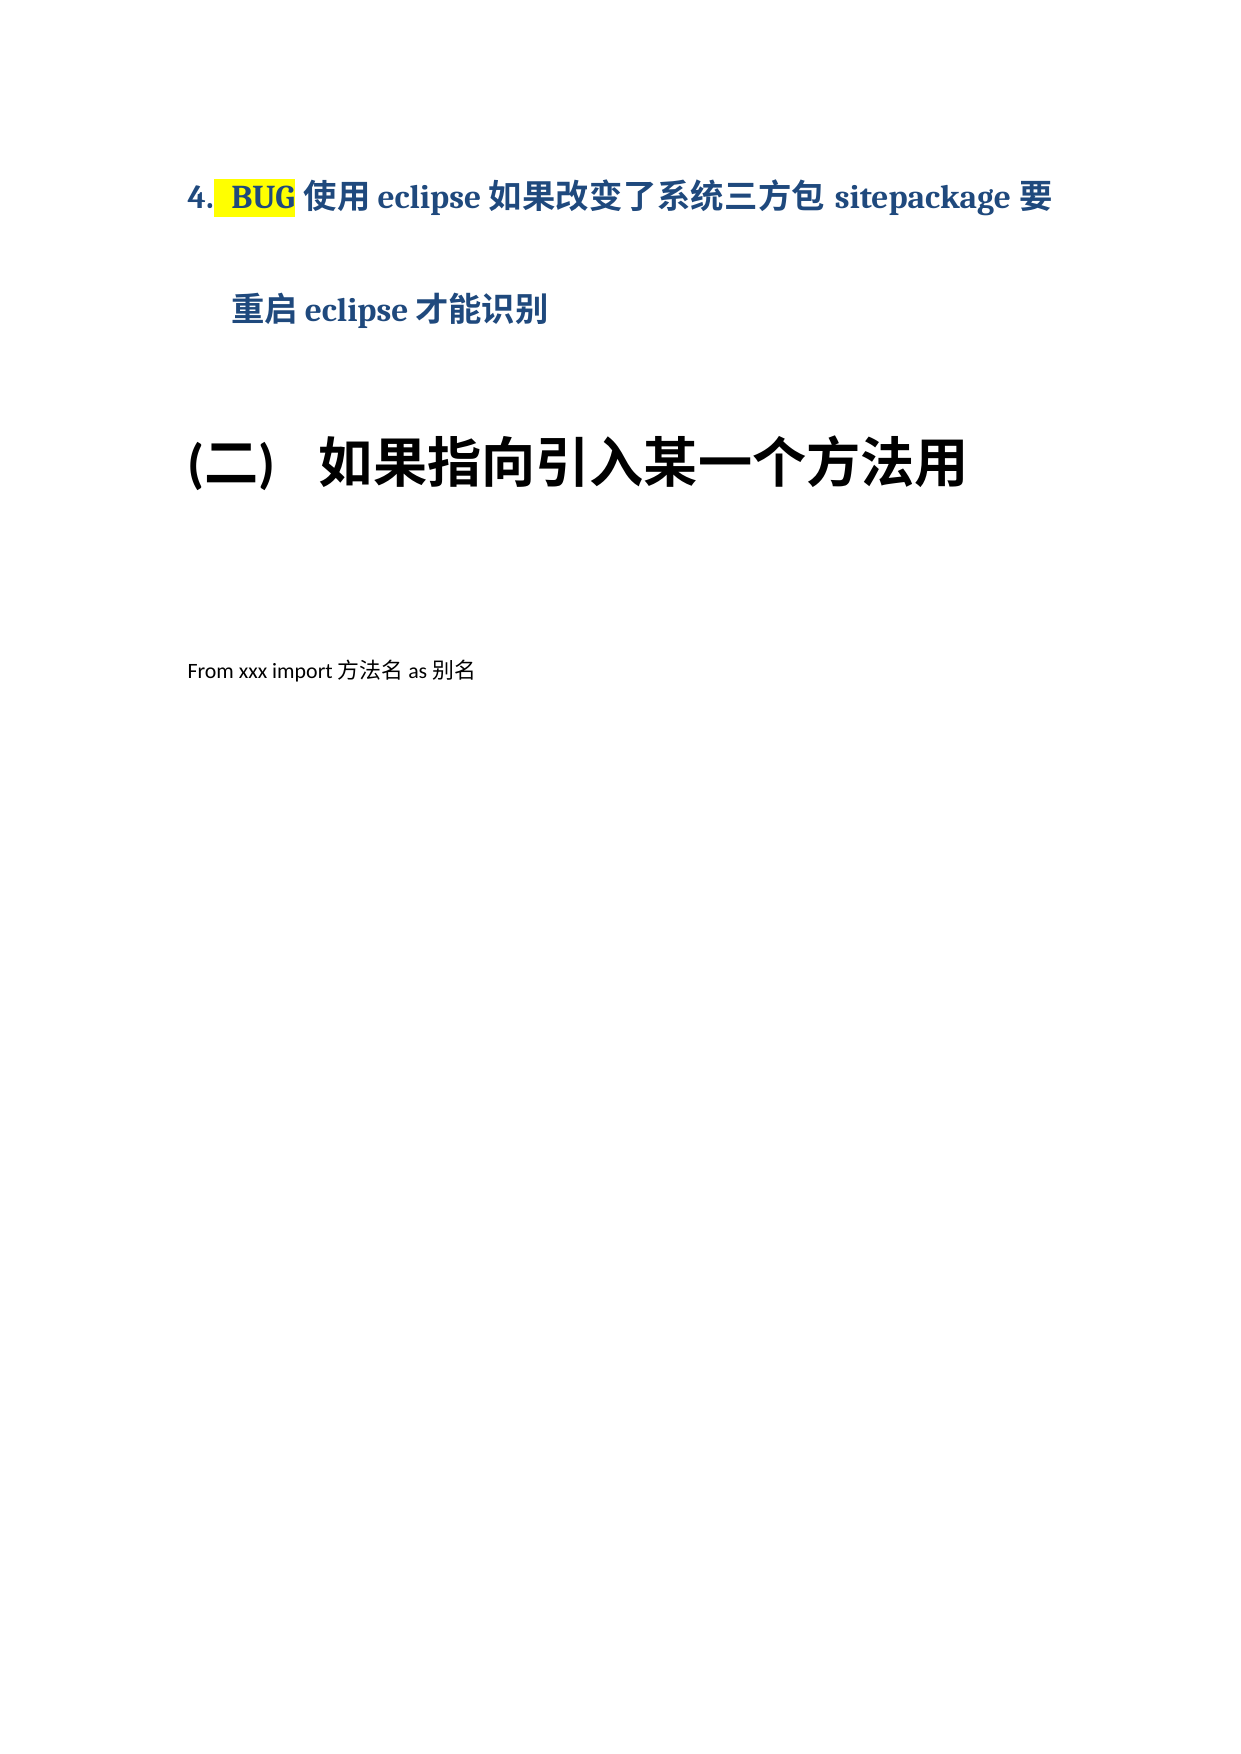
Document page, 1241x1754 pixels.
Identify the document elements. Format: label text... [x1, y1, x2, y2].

text From xxx import 方法名 as 别名 [187, 652, 1053, 685]
subtitle BUG 使用eclipse如果改变了系统三方包 sitepackage 要重启eclipse才能识别 [187, 162, 1053, 339]
subtitle 如果指向引入某一个方法用 [187, 410, 1053, 507]
